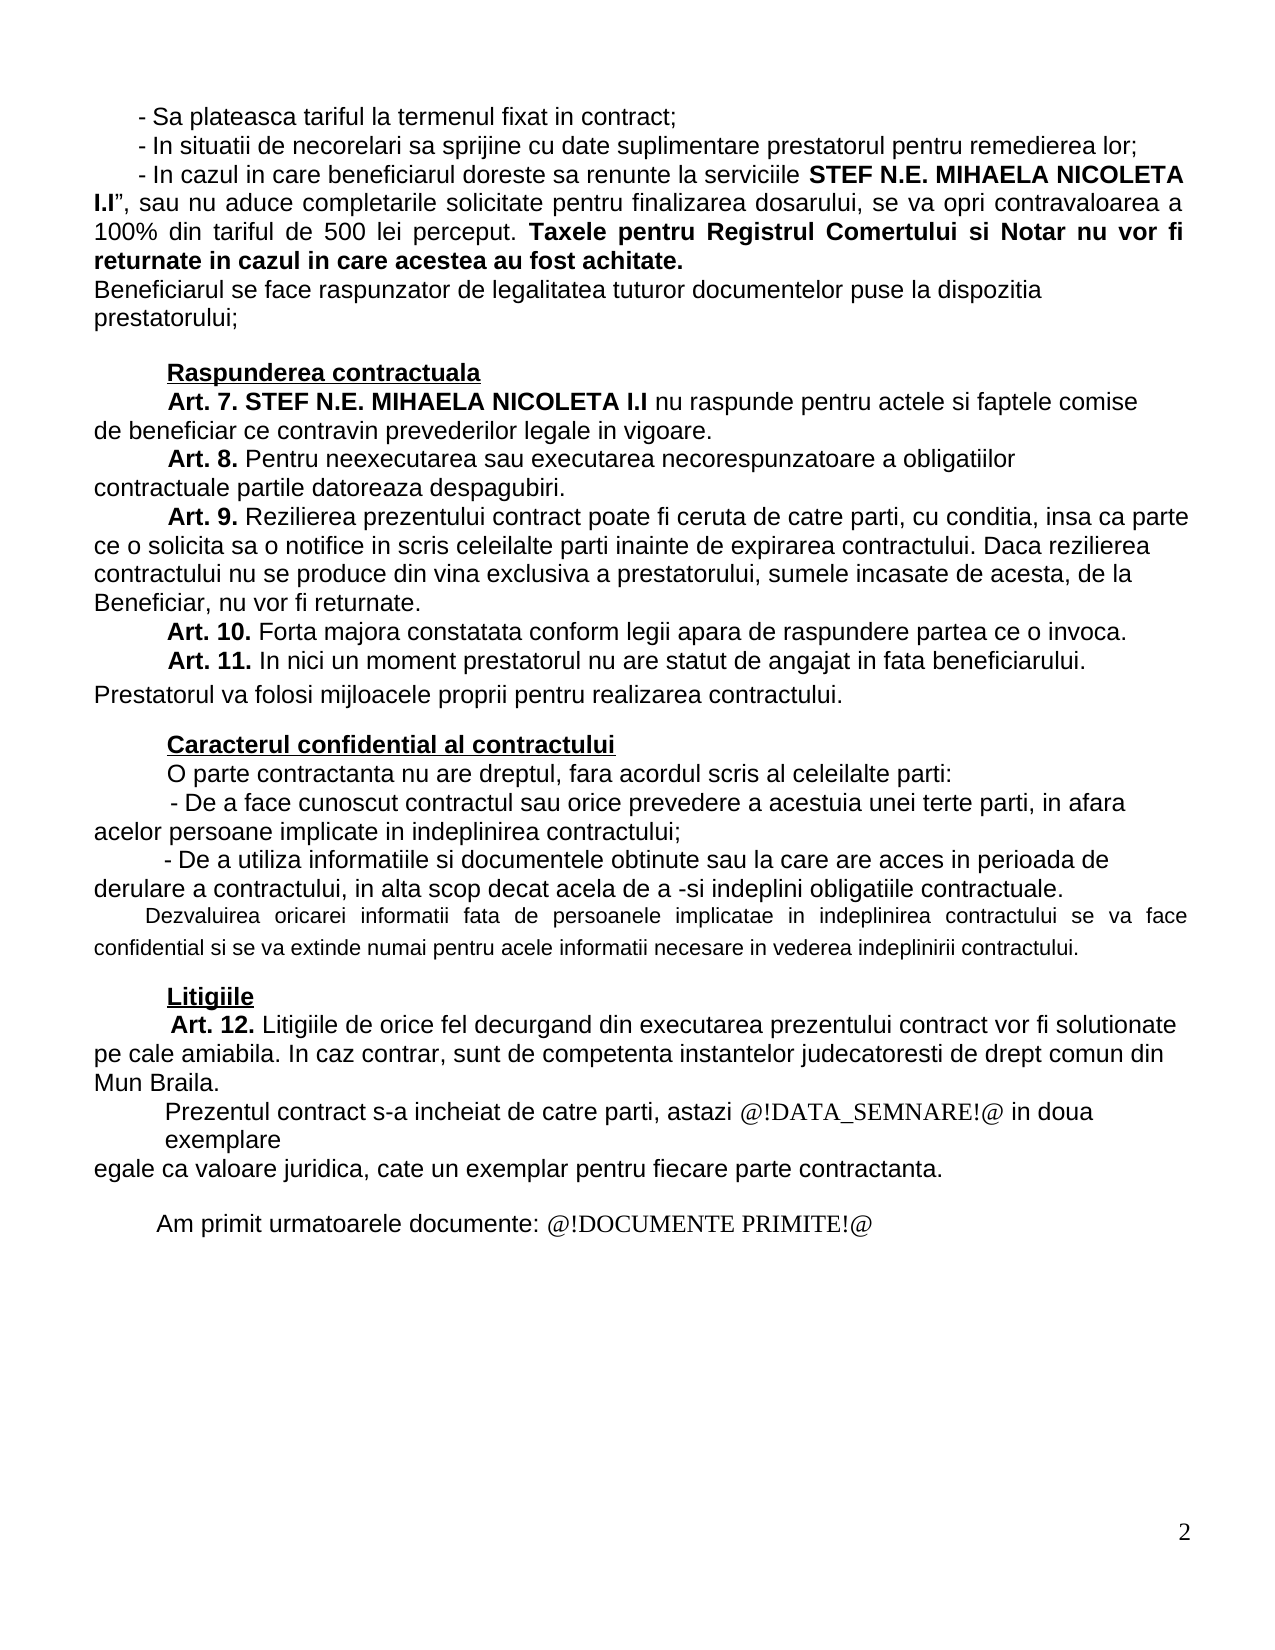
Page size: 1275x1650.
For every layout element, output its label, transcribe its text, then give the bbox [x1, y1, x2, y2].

text Art. 8. Pentru neexecutarea sau executarea necorespunzatoare a obligatiilor contractuale partile datoreaza despagubiri. [94, 444, 1132, 502]
text Art. 10. Forta majora constatata conform legii apara de raspundere partea ce o invoca. [167, 617, 1191, 646]
text Dezvaluirea oricarei informatii fata de persoanele implicatae in indeplinirea contractului se va face confidential si se va extinde numai pentru acele informatii necesare in vederea indeplinirii contractului. [94, 903, 1188, 960]
text Art. 7. STEF N.E. MIHAELA NICOLETA I.I nu raspunde pentru actele si faptele comise de beneficiar ce contravin prevederilor legale in vigoare. [94, 387, 1145, 444]
text egale ca valoare juridica, cate un exemplar pentru fiecare parte contractanta. [94, 1154, 1191, 1183]
text Caracterul confidential al contractului [167, 730, 1191, 759]
text Am primit urmatoarele documente: [156, 1209, 1191, 1238]
text O parte contractanta nu are dreptul, fara acordul scris al celeilalte parti: [167, 759, 1191, 788]
list Sa plateasca tariful la termenul fixat in contract; [138, 102, 1191, 131]
text Art. 12. Litigiile de orice fel decurgand din executarea prezentului contract vor fi solutionate pe cale amiabila. In caz contrar, sunt de competenta instantelor judecatoresti de drept comun din Mun Braila. [94, 1010, 1180, 1096]
list De a face cunoscut contractul sau orice prevedere a acestuia unei terte parti, in afara acelor persoane implicate in indeplinirea contractului; [94, 788, 1172, 845]
text Prezentul contract s-a incheiat de catre parti, astazi in doua exemplare [164, 1096, 1191, 1154]
text Art. 11. In nici un moment prestatorul nu are statut de angajat in fata beneficiarului. Prestatorul va folosi mijloacele proprii pentru realizarea contractului. [94, 646, 1182, 708]
text Art. 9. Rezilierea prezentului contract poate fi ceruta de catre parti, cu conditia, insa ca parte ce o solicita sa o notifice in scris celeilalte parti inainte de expirarea contractului. Daca rezilierea contractului nu se produce din vina exclusiva a prestatorului, sumele incasate de acesta, de la Beneficiar, nu vor fi returnate. [94, 502, 1191, 617]
text Beneficiarul se face raspunzator de legalitatea tuturor documentelor puse la dispozitia prestatorului; [94, 275, 1191, 332]
text Litigiile [167, 981, 1191, 1010]
text Raspunderea contractuala [167, 358, 1191, 387]
list In cazul in care beneficiarul doreste sa renunte la serviciile STEF N.E. MIHAELA NICOLETA I.I”, sau nu aduce completarile solicitate pentru finalizarea dosarului, se va opri contravaloarea a 100% din tariful de 500 lei perceput. Taxele pentru Registrul Comertului si Notar nu vor fi returnate in cazul in care acestea au fost achitate. [94, 160, 1184, 275]
list De a utiliza informatiile si documentele obtinute sau la care are acces in perioada de derulare a contractului, in alta scop decat acela de a -si indeplini obligatiile contractuale. [94, 845, 1178, 903]
list In situatii de necorelari sa sprijine cu date suplimentare prestatorul pentru remedierea lor; [138, 131, 1191, 159]
